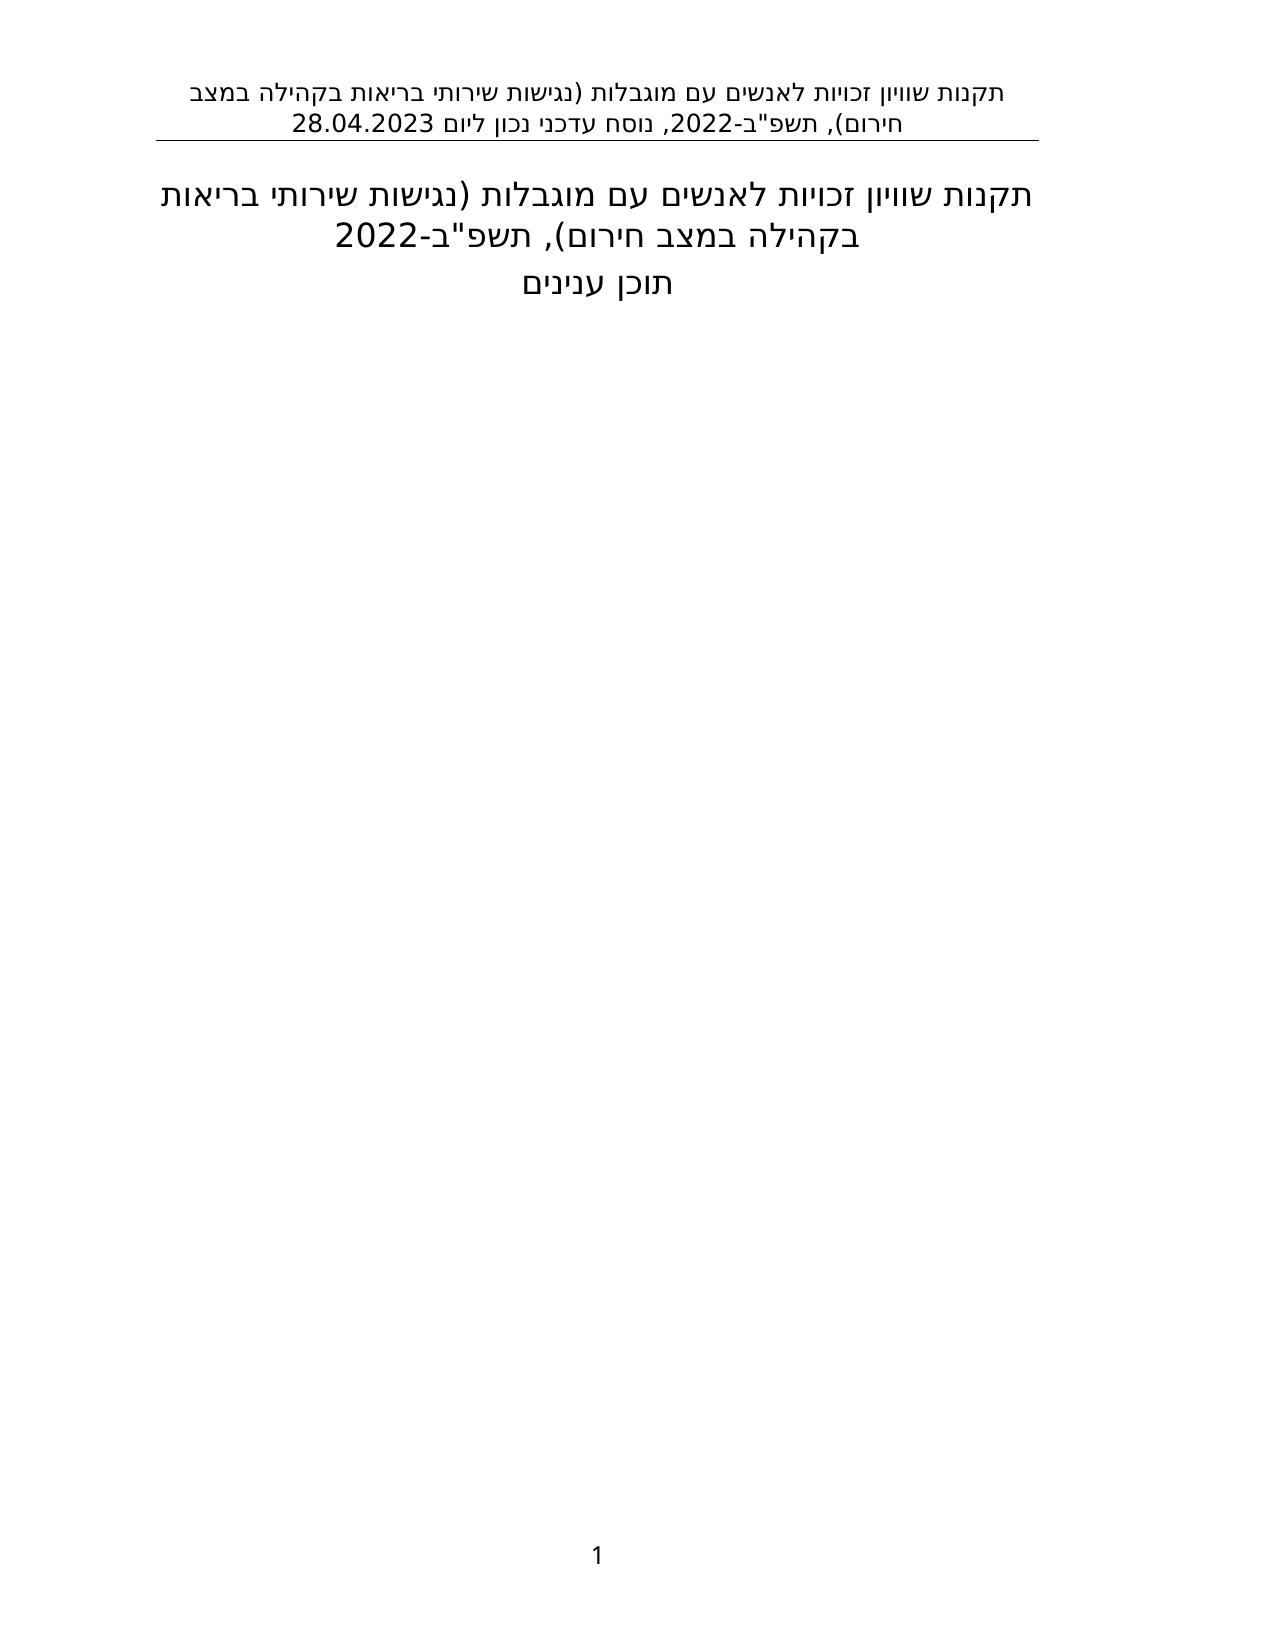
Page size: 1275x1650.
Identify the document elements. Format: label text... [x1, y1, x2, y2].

text תוכן ענינים [156, 270, 1039, 308]
text תקנות שוויון זכויות לאנשים עם מוגבלות (נגישות שירותי בריאות בקהילה במצב חירום), תשפ"ב-2022 [156, 182, 1039, 261]
